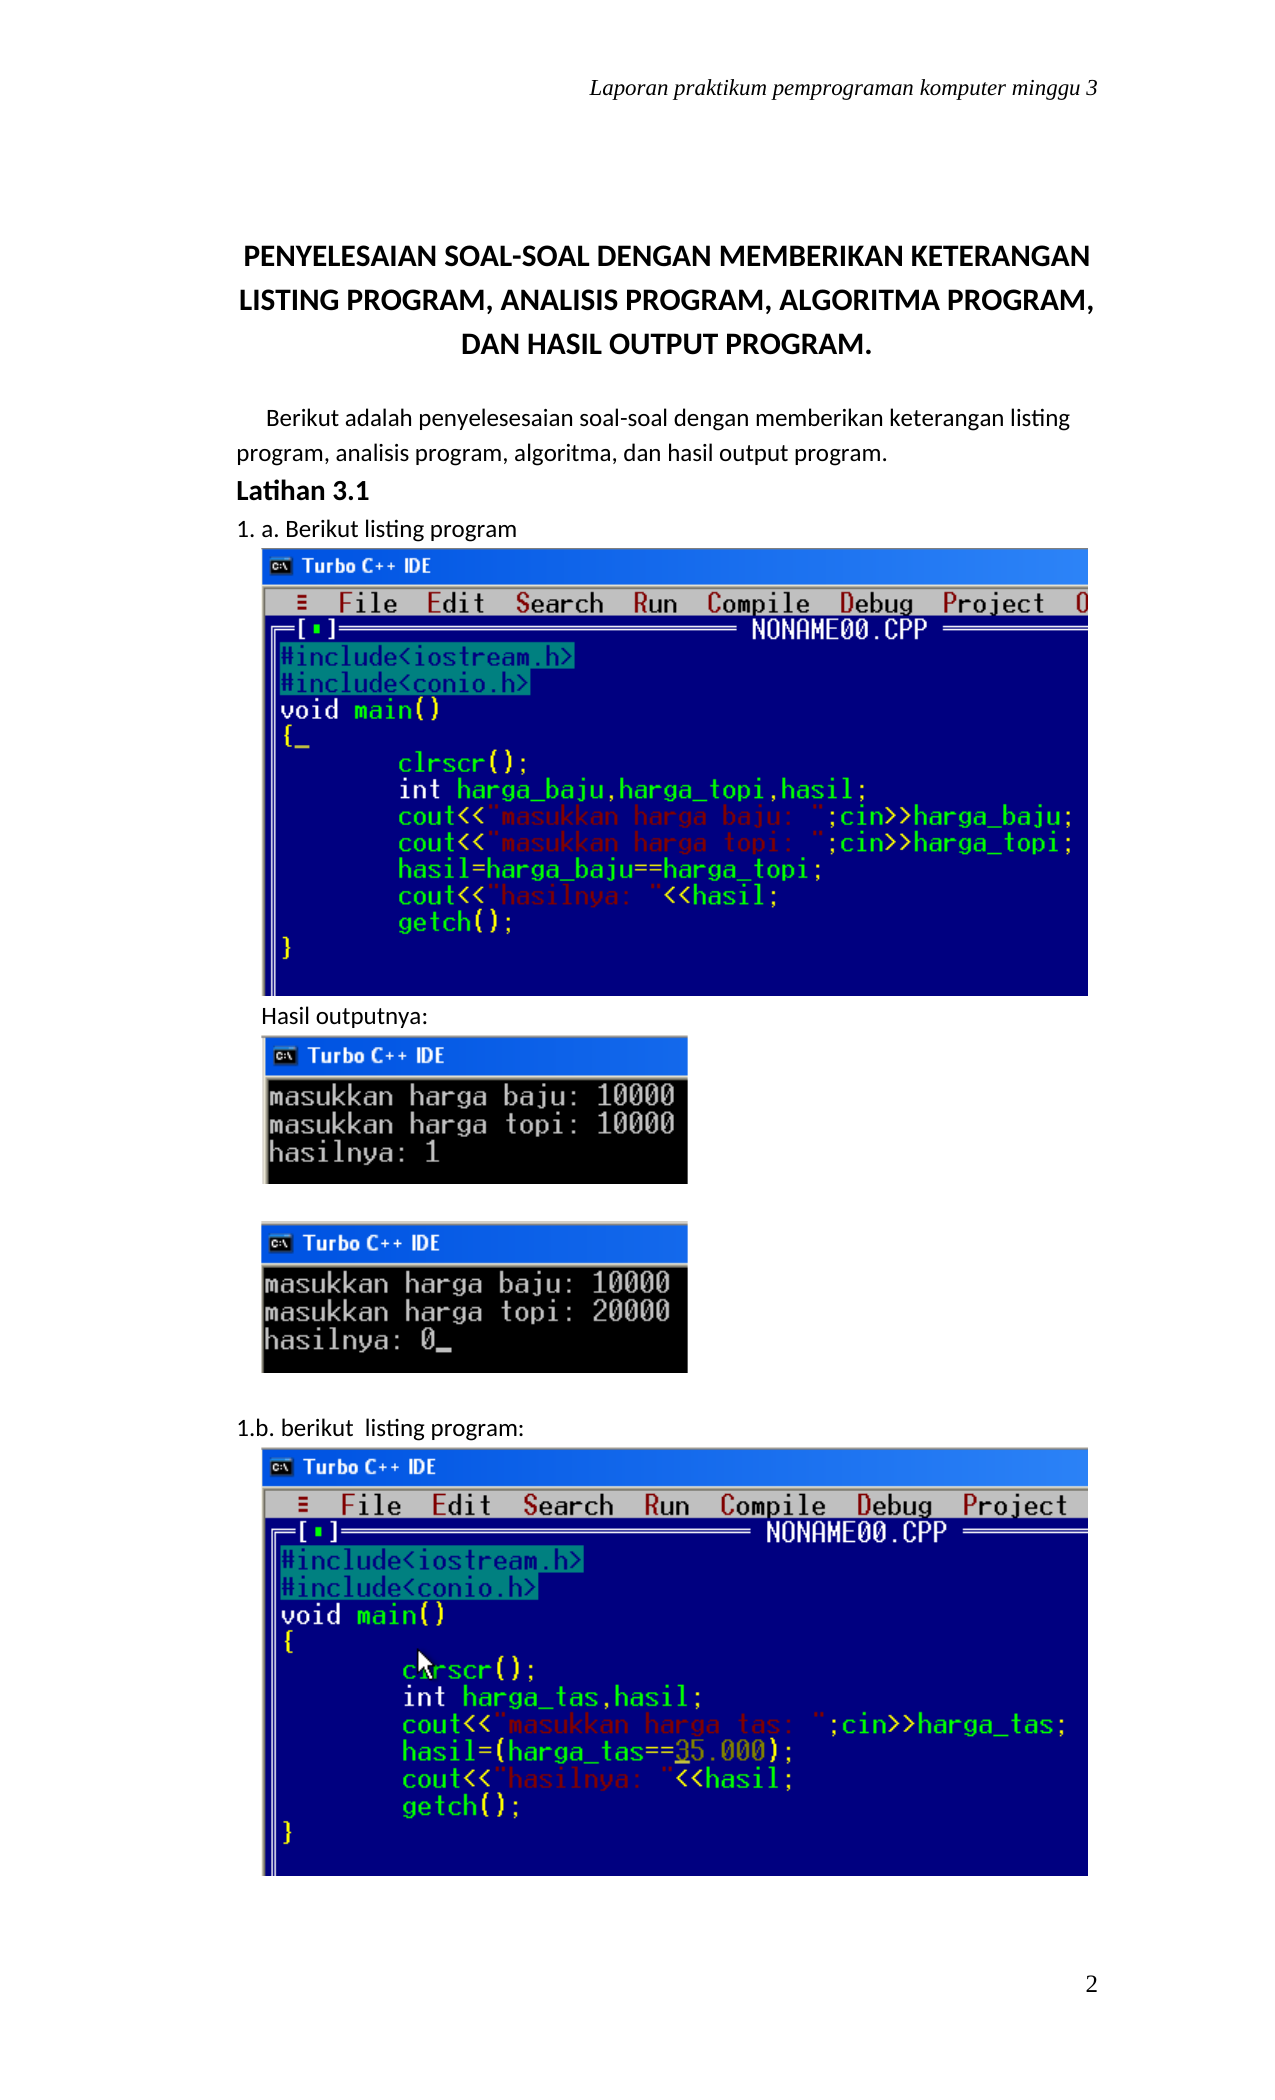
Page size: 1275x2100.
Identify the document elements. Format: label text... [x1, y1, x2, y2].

text Latihan 3.1 [236, 472, 1098, 508]
picture [261, 1447, 1088, 1876]
text PENYELESAIAN SOAL-SOAL DENGAN MEMBERIKAN KETERANGAN LISTING PROGRAM, ANALISIS PROGRAM, ALGORITMA PROGRAM, DAN HASIL OUTPUT PROGRAM. [236, 236, 1098, 362]
picture [261, 548, 1088, 996]
text Berikut adalah penyelesesaian soal-soal dengan memberikan keterangan listing program, analisis program, algoritma, dan hasil output program. [236, 402, 1098, 468]
list Hasil outputnya: [236, 1000, 1098, 1031]
picture [261, 1035, 688, 1184]
list 1.b. berikut listing program: [236, 1412, 1098, 1443]
picture [261, 1221, 688, 1373]
list a. Berikut listing program [236, 513, 1098, 544]
